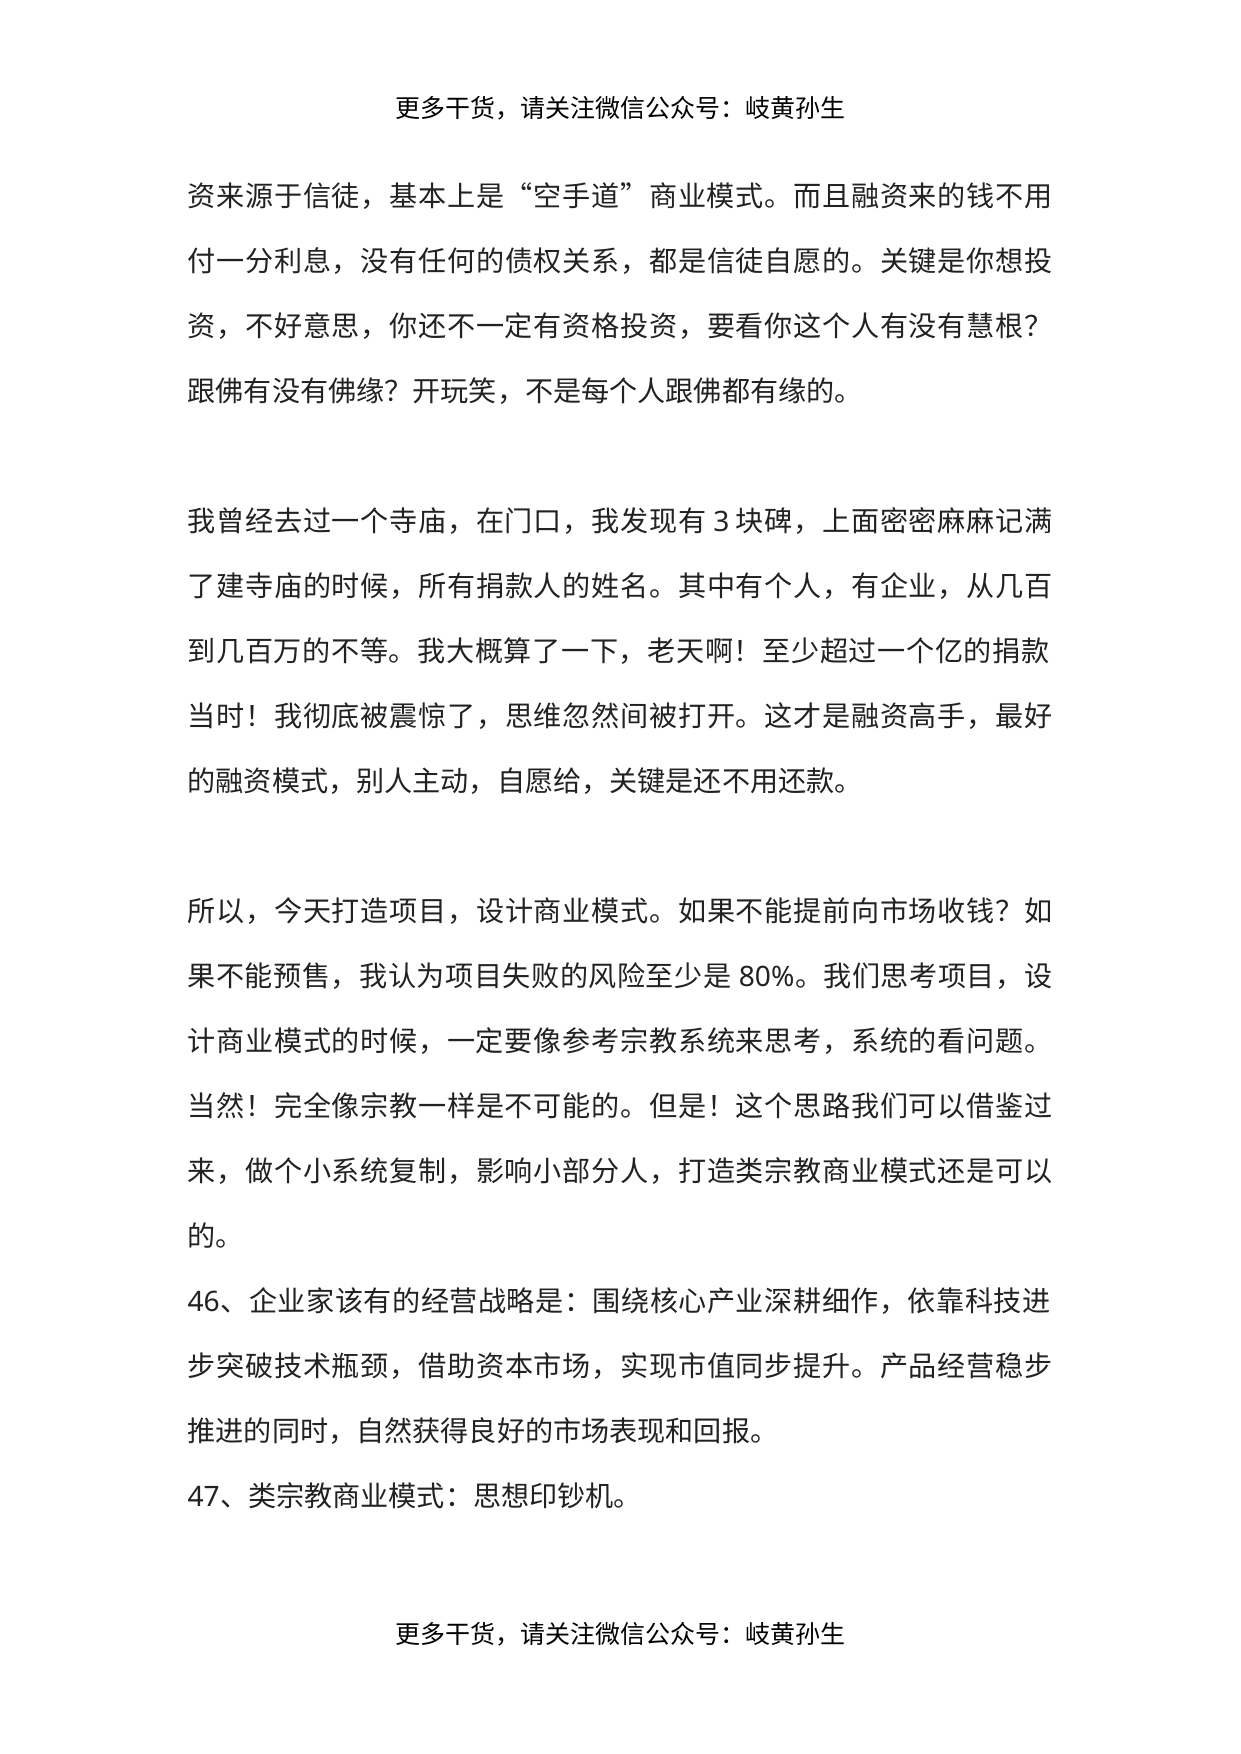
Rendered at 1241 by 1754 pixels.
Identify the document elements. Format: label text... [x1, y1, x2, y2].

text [187, 162, 1053, 1267]
text 46、企业家该有的经营战略是：围绕核心产业深耕细作，依靠科技进步突破技术瓶颈，借助资本市场，实现市值同步提升。产品经营稳步推进的同时，自然获得良好的市场表现和回报。 [187, 1267, 1053, 1462]
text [187, 1462, 1053, 1527]
